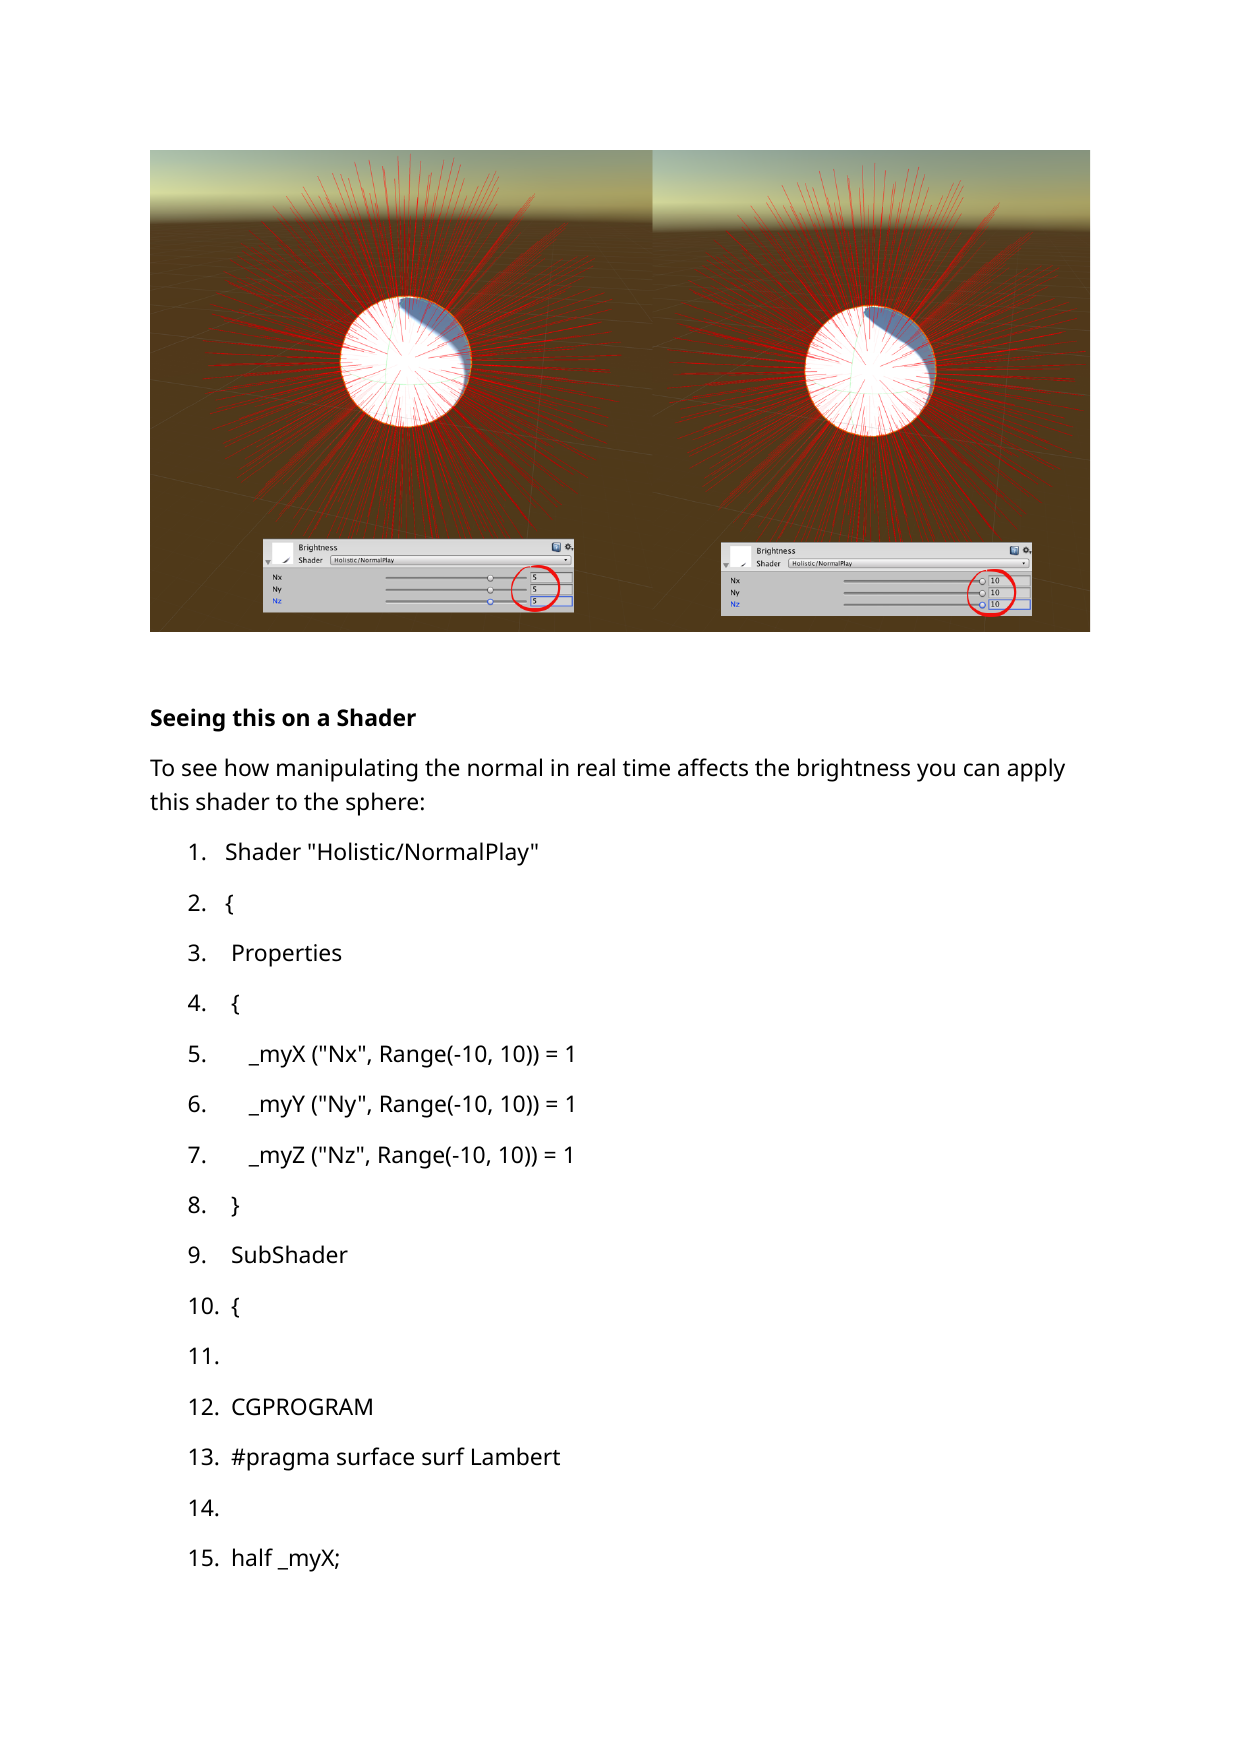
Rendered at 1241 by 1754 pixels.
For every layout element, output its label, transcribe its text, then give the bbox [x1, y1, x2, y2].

list { [187, 887, 1090, 918]
list half _myX; [187, 1542, 1090, 1573]
list Shader "Holistic/NormalPlay" [187, 836, 1090, 867]
text Seeing this on a Shader [150, 702, 1090, 733]
list { [187, 987, 1090, 1019]
list SubShader [187, 1239, 1090, 1271]
text To see how manipulating the normal in real time affects the brightness you can apply this shader to the sphere: [150, 752, 1090, 817]
list CGPROGRAM [187, 1391, 1090, 1422]
list _myX ("Nx", Range(-10, 10)) = 1 [187, 1038, 1090, 1069]
picture [150, 150, 1091, 632]
list { [187, 1290, 1090, 1321]
list Properties [187, 937, 1090, 968]
list _myY ("Ny", Range(-10, 10)) = 1 [187, 1088, 1090, 1119]
list #pragma surface surf Lambert [187, 1441, 1090, 1472]
list _myZ ("Nz", Range(-10, 10)) = 1 [187, 1139, 1090, 1170]
list } [187, 1189, 1090, 1220]
